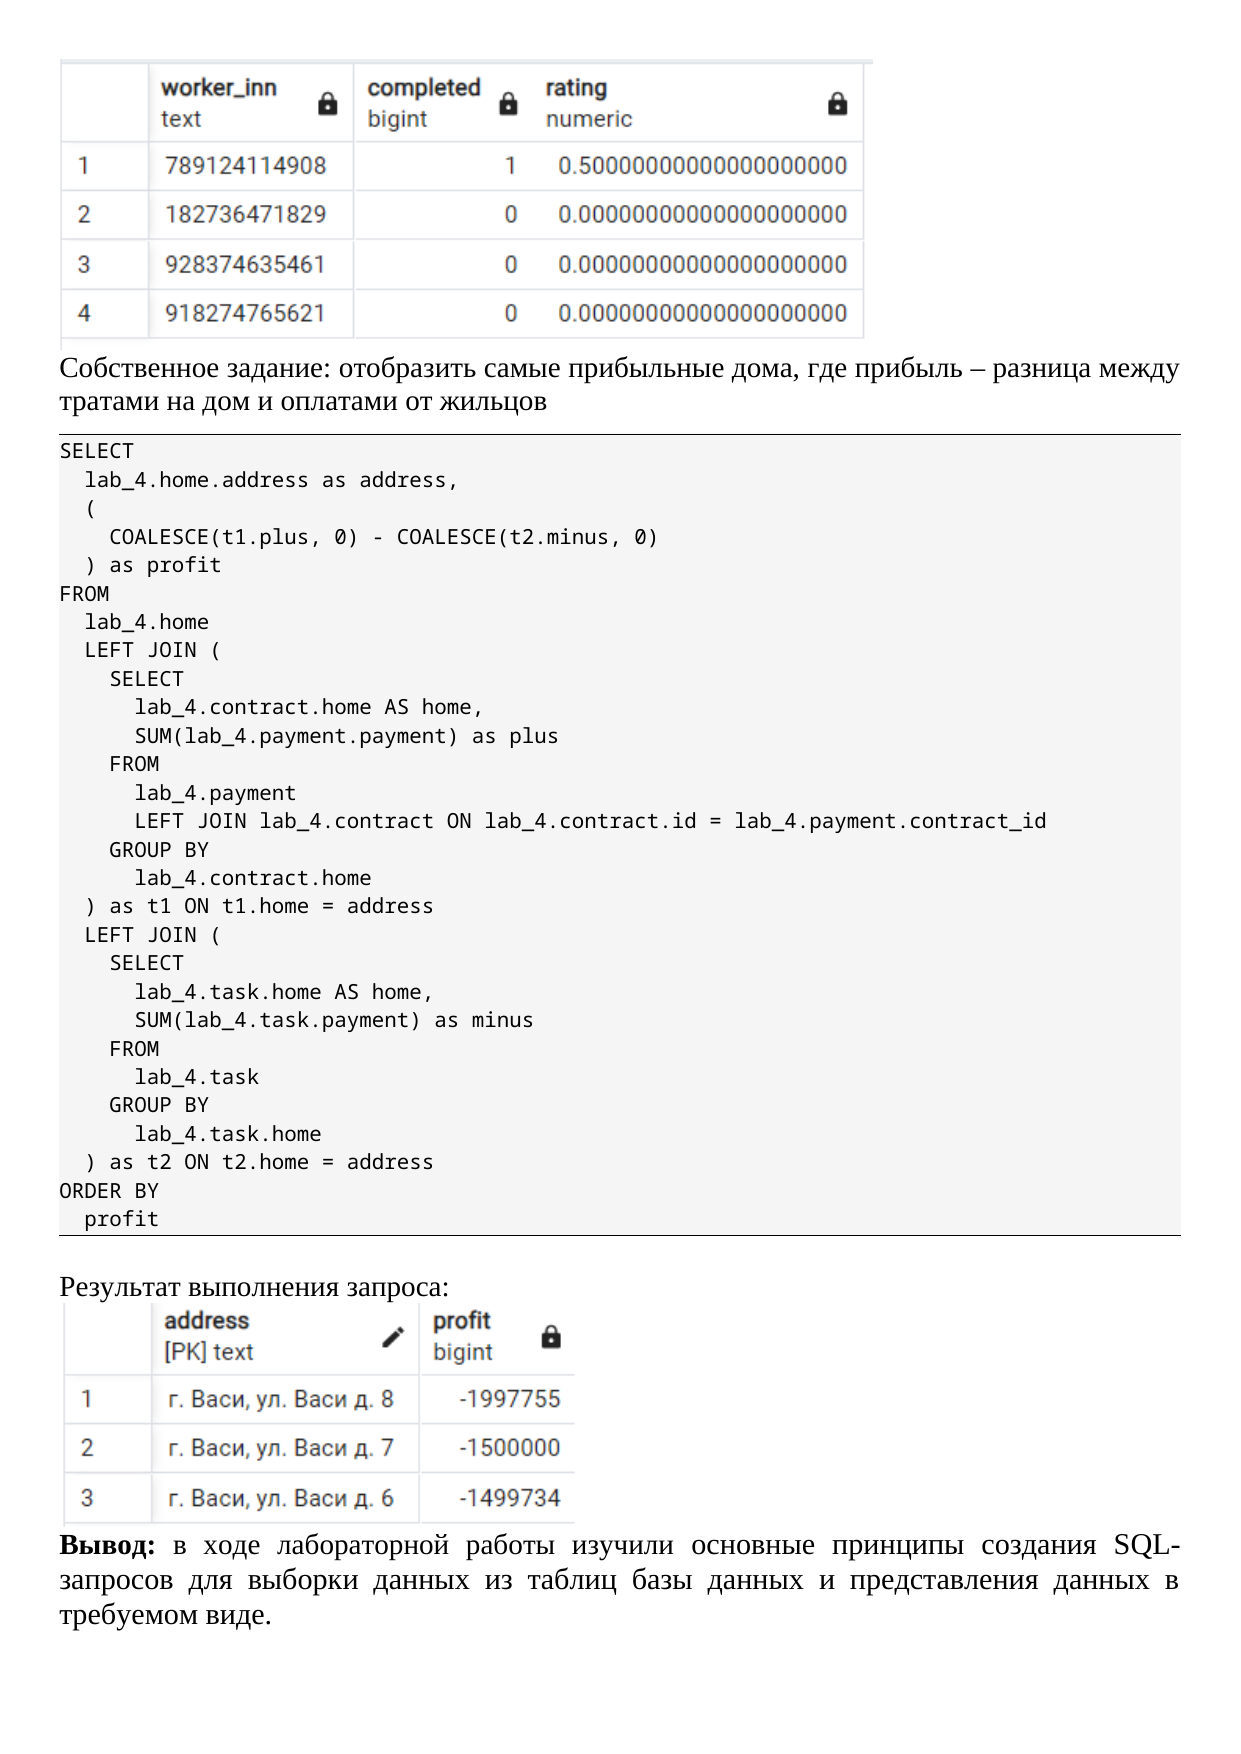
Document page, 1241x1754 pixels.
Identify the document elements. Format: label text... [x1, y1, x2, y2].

text Вывод: в ходе лабораторной работы изучили основные принципы создания SQL-запросов для выборки данных из таблиц базы данных и представления данных в требуемом виде. [59, 1526, 1181, 1631]
text LEFT JOIN ( [59, 920, 1181, 948]
text COALESCE(t1.plus, 0) - COALESCE(t2.minus, 0) [59, 522, 1181, 550]
text SUM(lab_4.task.payment) as minus [59, 1005, 1181, 1034]
text Результат выполнения запроса: [59, 1269, 1181, 1303]
text lab_4.task.home [59, 1119, 1181, 1147]
text lab_4.payment [59, 778, 1181, 806]
text lab_4.home [59, 607, 1181, 636]
text ) as profit [59, 550, 1181, 579]
text SELECT [59, 948, 1181, 977]
text GROUP BY [59, 835, 1181, 863]
text lab_4.task.home AS home, [59, 977, 1181, 1005]
text lab_4.home.address as address, [59, 465, 1181, 493]
picture [59, 1303, 575, 1527]
text SELECT [59, 435, 1181, 465]
text ORDER BY [59, 1176, 1181, 1201]
text lab_4.contract.home AS home, [59, 692, 1181, 721]
text FROM [59, 1034, 1181, 1062]
text profit [59, 1201, 1181, 1235]
text ( [59, 493, 1181, 522]
text ) as t1 ON t1.home = address [59, 892, 1181, 920]
text LEFT JOIN ( [59, 636, 1181, 664]
picture [59, 59, 874, 350]
text GROUP BY [59, 1091, 1181, 1119]
text SUM(lab_4.payment.payment) as plus [59, 721, 1181, 749]
text lab_4.contract.home [59, 863, 1181, 892]
text LEFT JOIN lab_4.contract ON lab_4.contract.id = lab_4.payment.contract_id [59, 806, 1181, 835]
text FROM [59, 749, 1181, 778]
text FROM [59, 579, 1181, 607]
text SELECT [59, 664, 1181, 692]
text ) as t2 ON t2.home = address [59, 1147, 1181, 1176]
text lab_4.task [59, 1062, 1181, 1091]
text Собственное задание: отобразить самые прибыльные дома, где прибыль – разница между тратами на дом и оплатами от жильцов [59, 350, 1181, 417]
